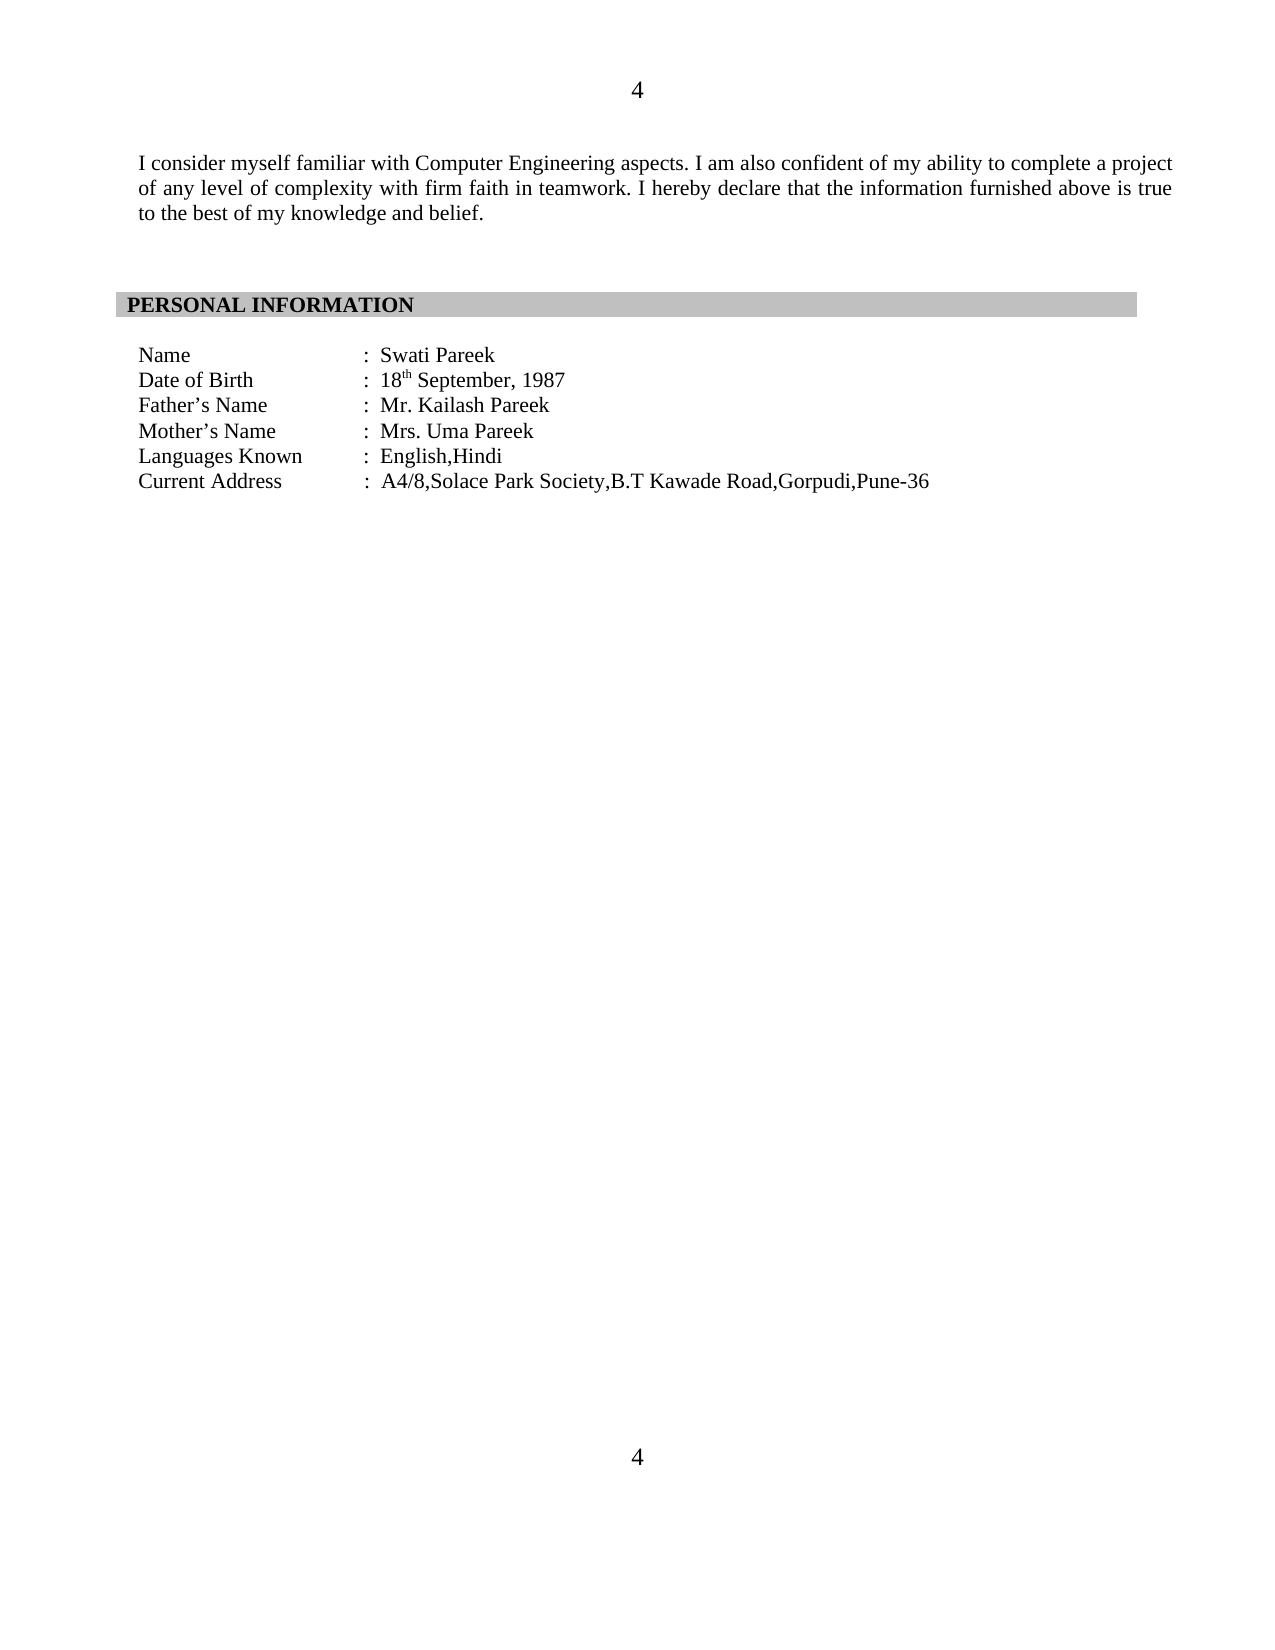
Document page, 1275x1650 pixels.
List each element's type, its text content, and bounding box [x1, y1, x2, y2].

text I consider myself familiar with Computer Engineering aspects. I am also confident of my ability to complete a project of any level of complexity with firm faith in teamwork. I hereby declare that the information furnished above is true to the best of my knowledge and belief. [138, 150, 1174, 226]
text Name : Swati Pareek [138, 342, 1137, 367]
text Mother’s Name : Mrs. Uma Pareek [138, 418, 1137, 443]
text Father’s Name : Mr. Kailash Pareek [138, 392, 1137, 418]
table_header PERSONAL INFORMATION [116, 292, 1137, 317]
text Date of Birth : 18th September, 1987 [138, 367, 1137, 392]
text Languages Known : English,Hindi [138, 443, 1137, 468]
text Current Address : A4/8,Solace Park Society,B.T Kawade Road,Gorpudi,Pune-36 [138, 468, 1137, 493]
